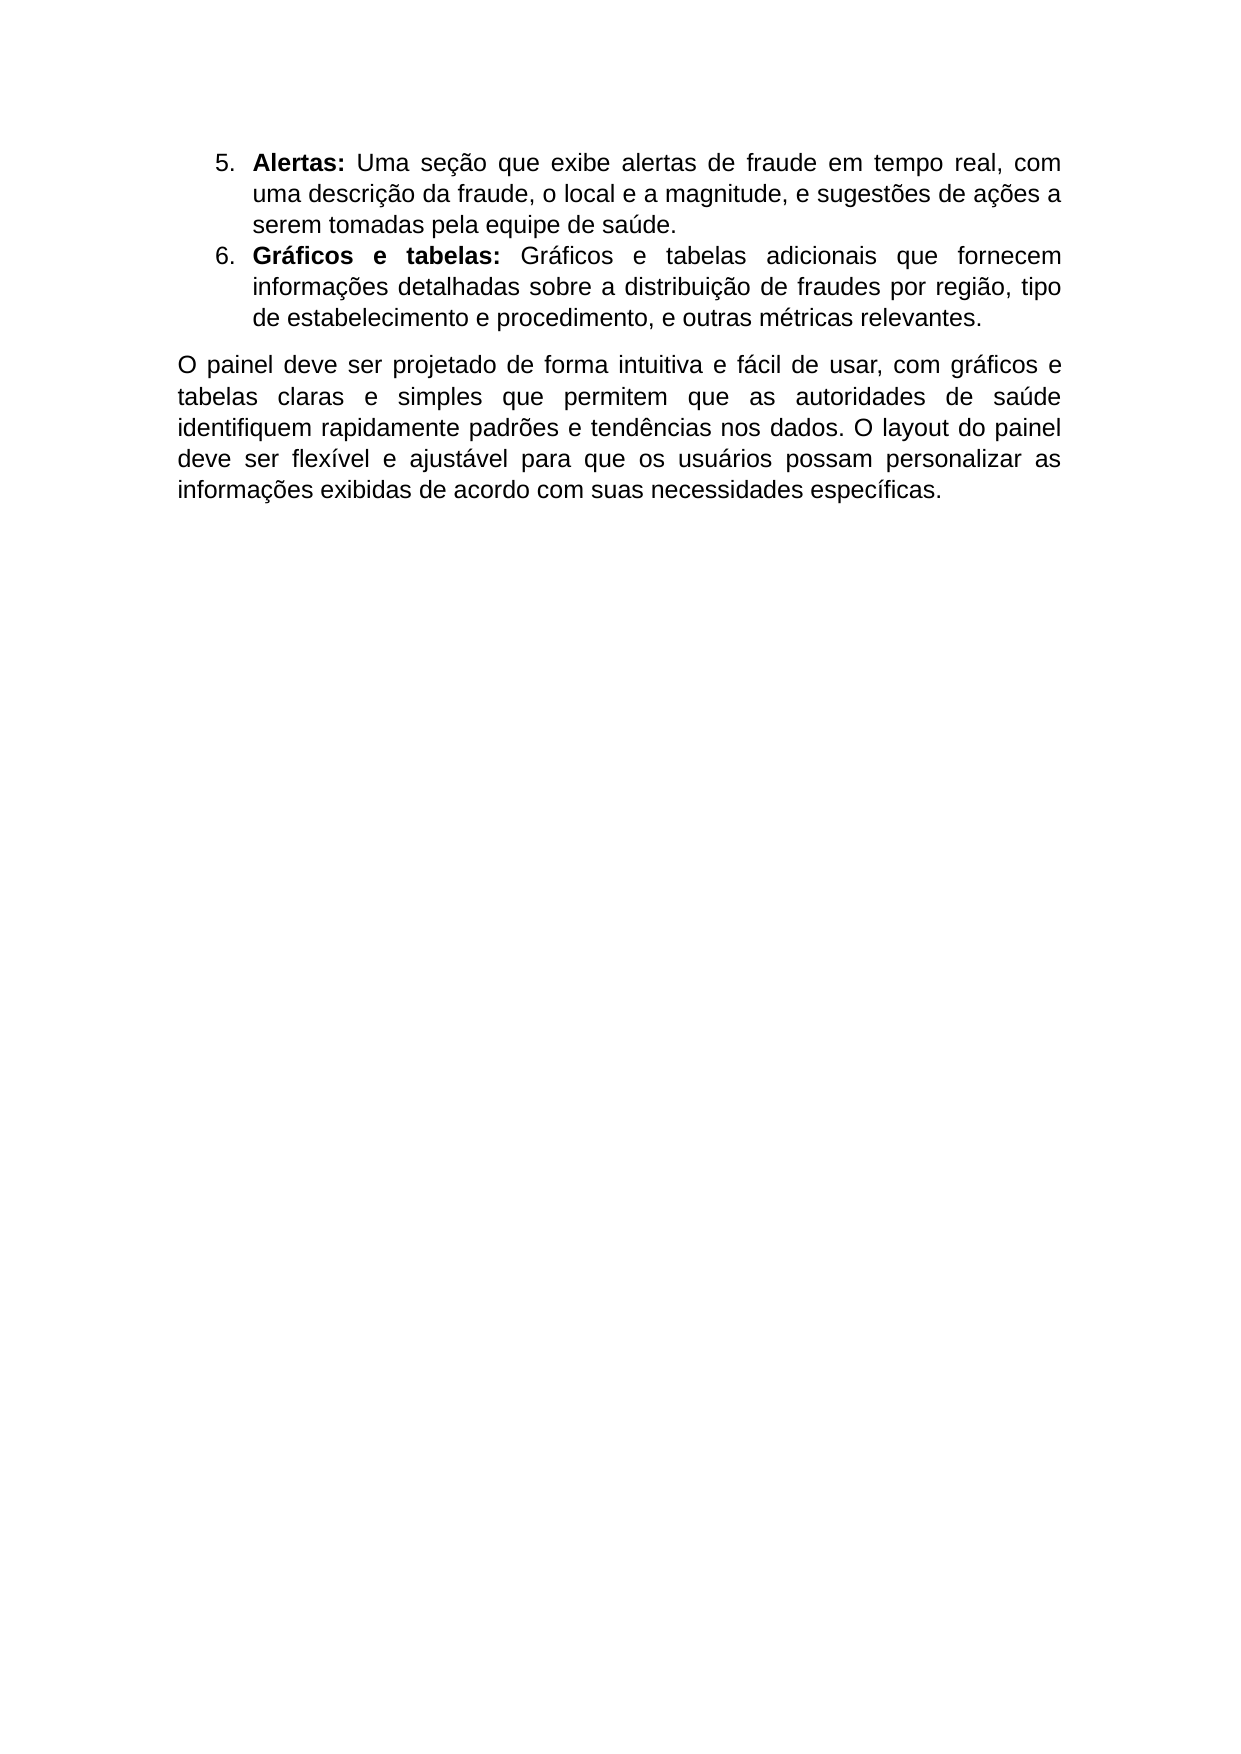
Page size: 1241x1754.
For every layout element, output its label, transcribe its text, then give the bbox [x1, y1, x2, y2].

list Alertas: Uma seção que exibe alertas de fraude em tempo real, com uma descrição da fraude, o local e a magnitude, e sugestões de ações a serem tomadas pela equipe de saúde. [215, 148, 1063, 238]
list Gráficos e tabelas: Gráficos e tabelas adicionais que fornecem informações detalhadas sobre a distribuição de fraudes por região, tipo de estabelecimento e procedimento, e outras métricas relevantes. [215, 241, 1063, 332]
text O painel deve ser projetado de forma intuitiva e fácil de usar, com gráficos e tabelas claras e simples que permitem que as autoridades de saúde identifiquem rapidamente padrões e tendências nos dados. O layout do painel deve ser flexível e ajustável para que os usuários possam personalizar as informações exibidas de acordo com suas necessidades específicas. [177, 351, 1063, 503]
